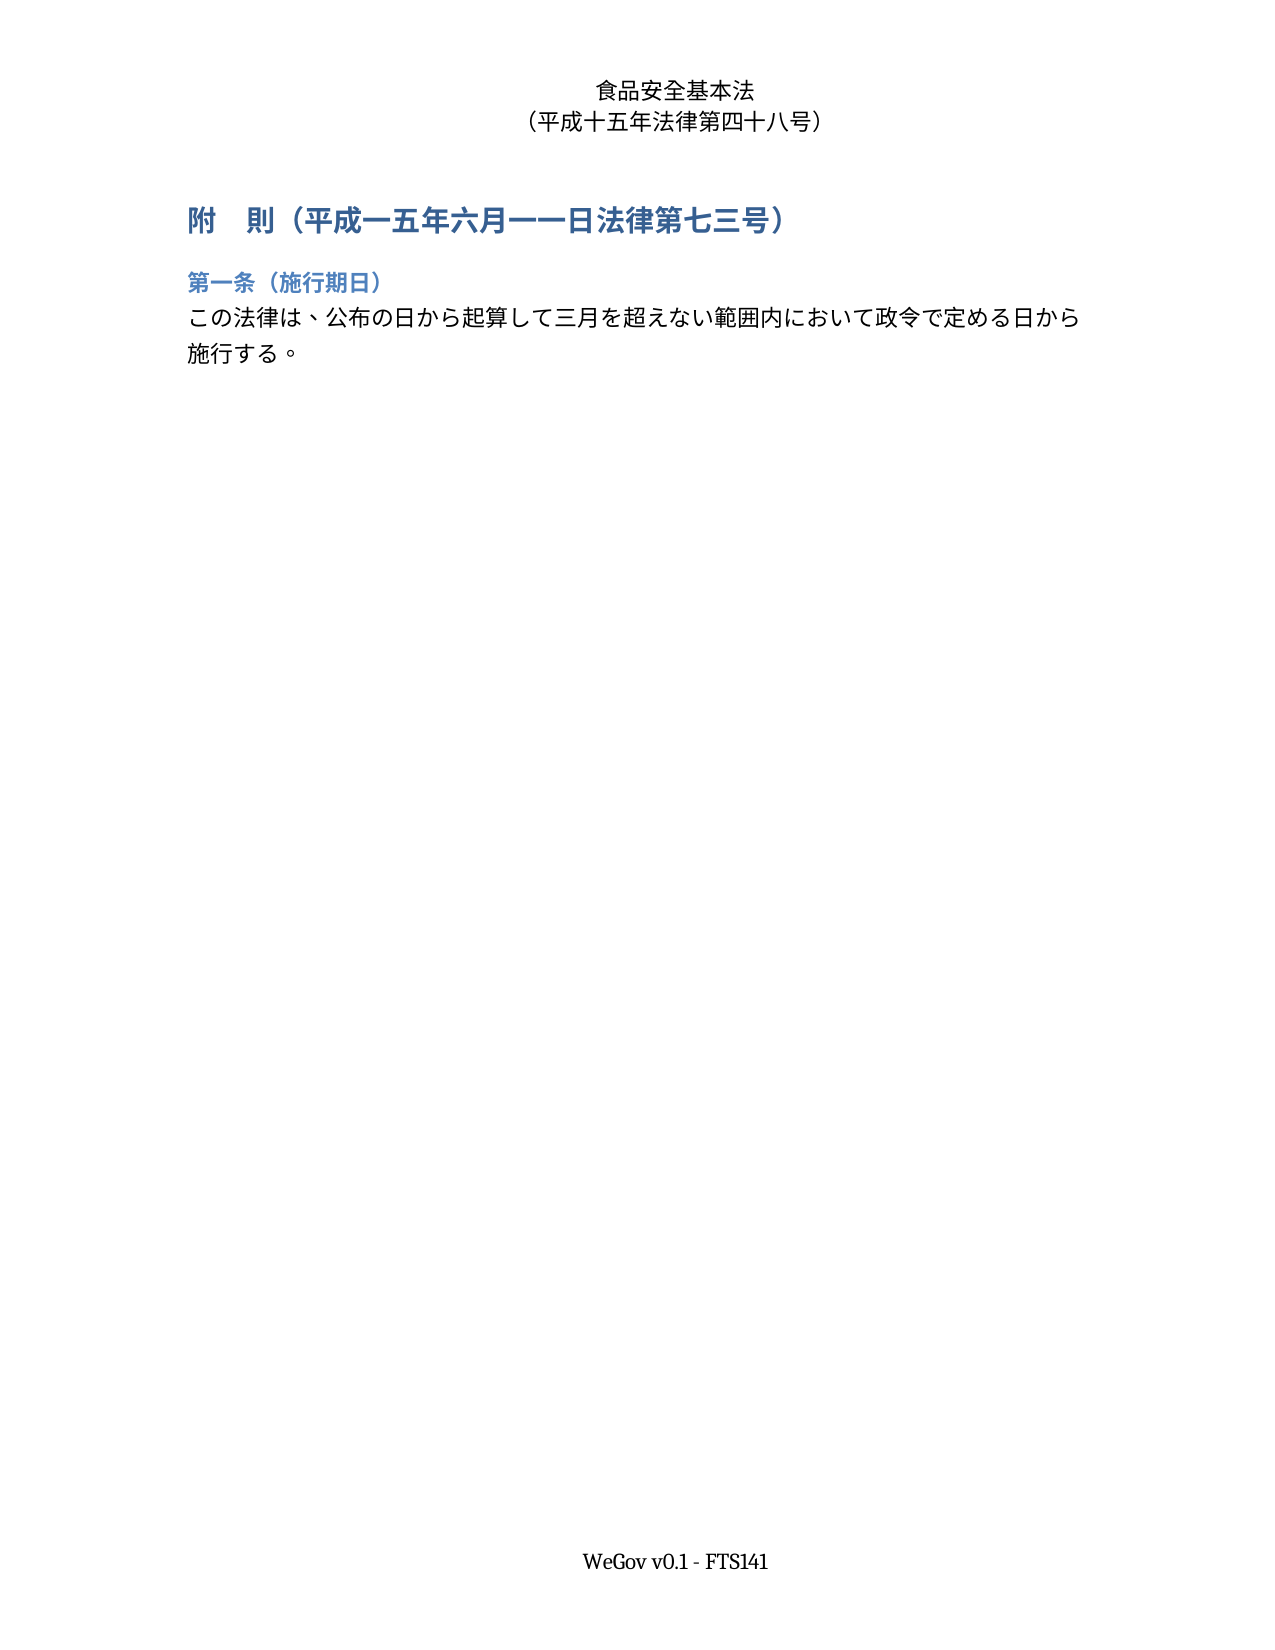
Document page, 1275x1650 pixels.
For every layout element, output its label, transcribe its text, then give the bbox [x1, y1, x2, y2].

text この法律は、公布の日から起算して三月を超えない範囲内において政令で定める日から施行する。 [187, 302, 1087, 369]
subtitle 第一条（施行期日） [187, 266, 1087, 298]
subtitle 附 則（平成一五年六月一一日法律第七三号） [187, 200, 1087, 240]
